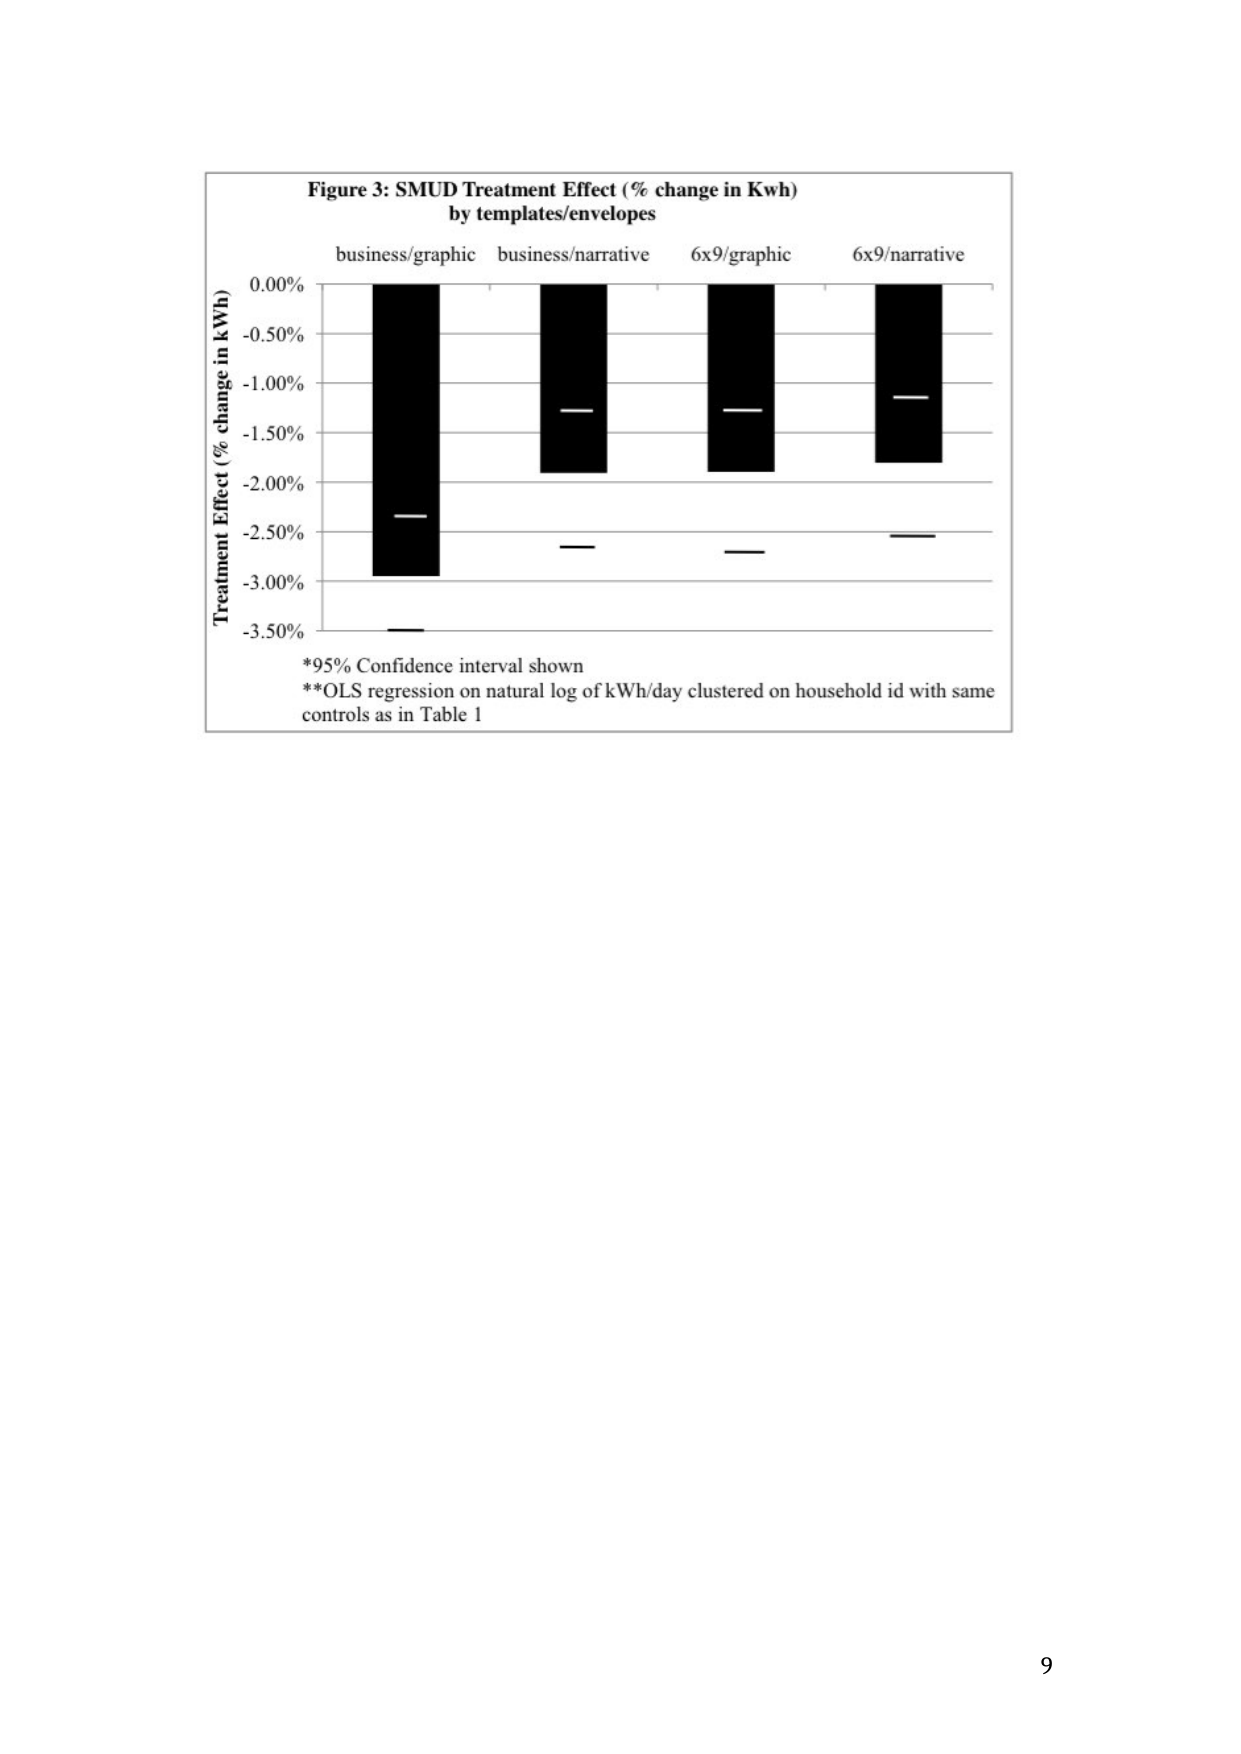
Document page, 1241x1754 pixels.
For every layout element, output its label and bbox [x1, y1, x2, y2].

picture [187, 150, 1052, 749]
